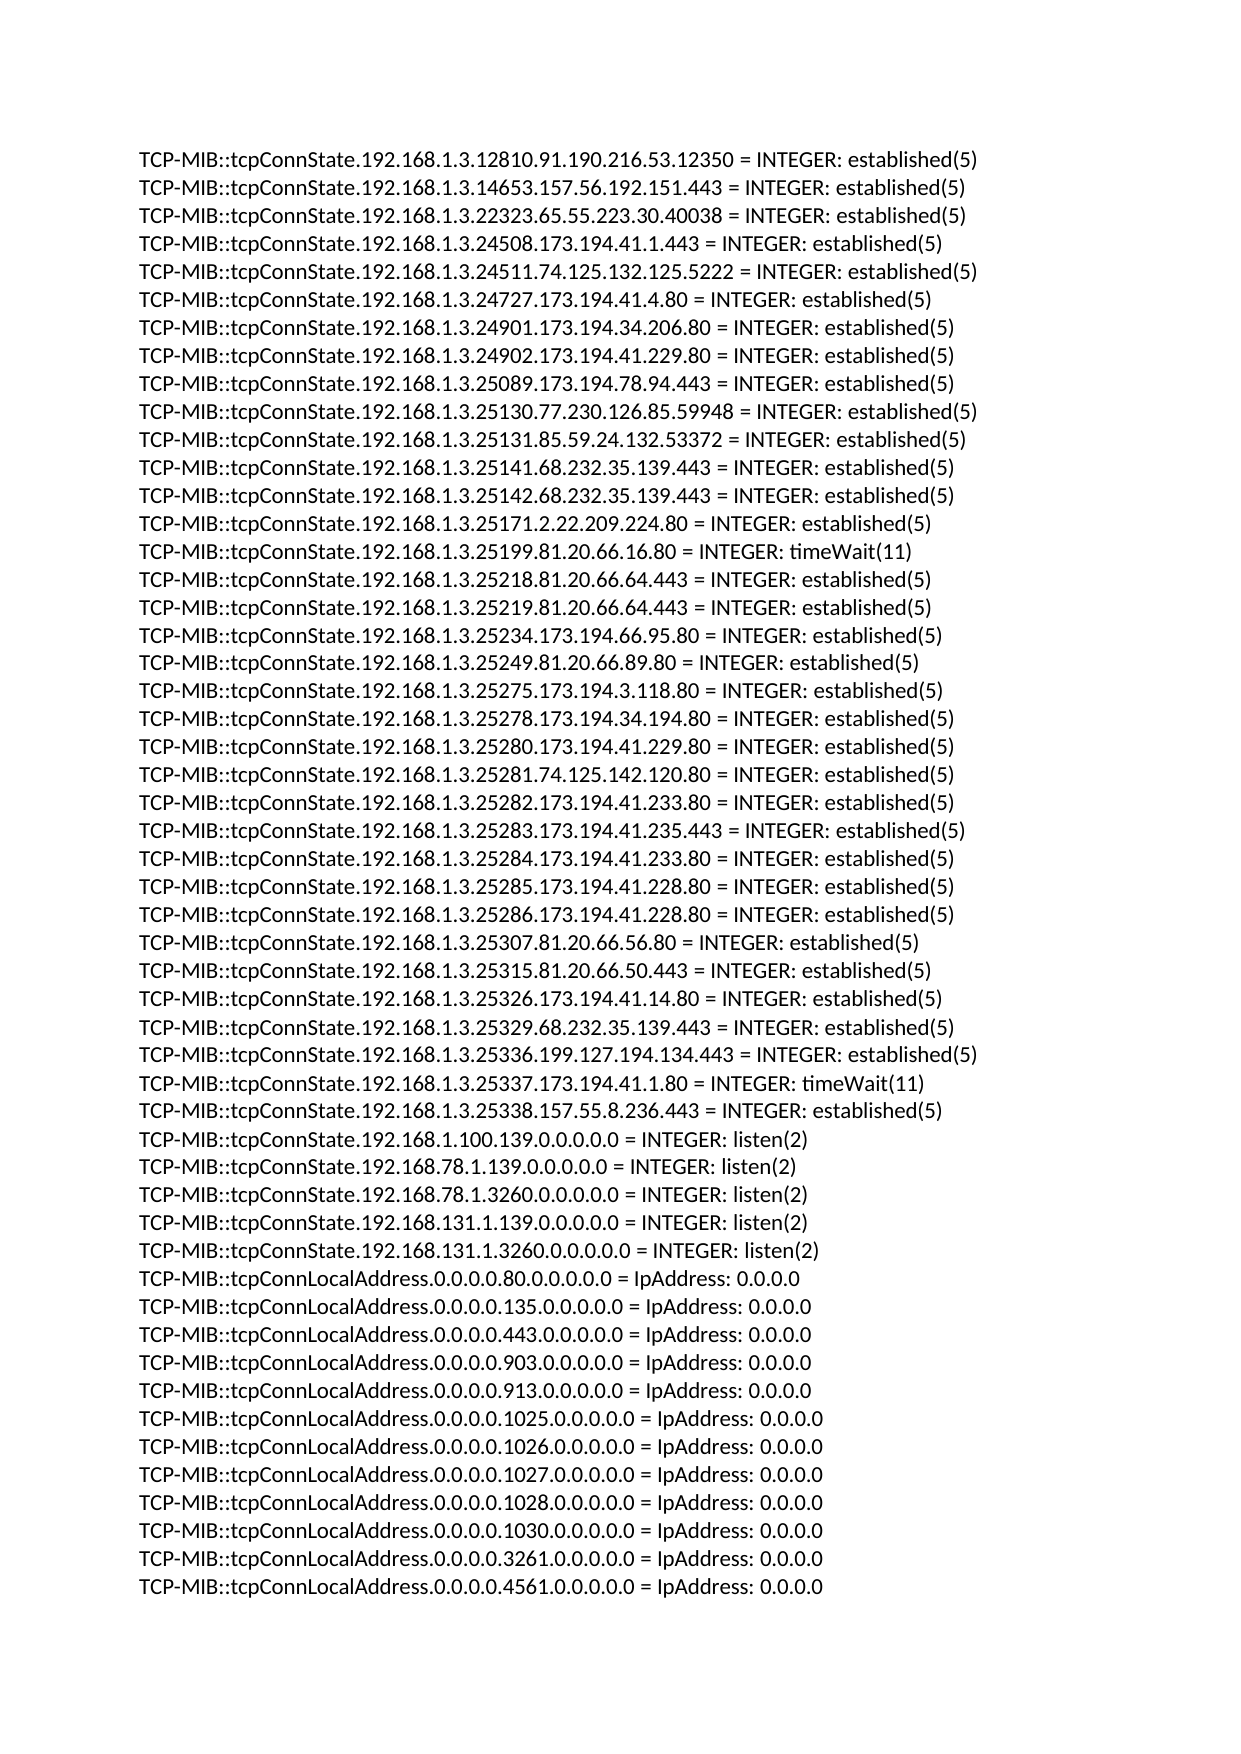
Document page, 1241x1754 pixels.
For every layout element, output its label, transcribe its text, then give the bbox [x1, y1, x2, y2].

text TCP-MIB::tcpConnState.192.168.1.3.25199.81.20.66.16.80 = INTEGER: timeWait(11) TCP-MIB::tcpConnState.192.168.1.3.25218.81.20.66.64.443 = INTEGER: established(5) TCP-MIB::tcpConnState.192.168.1.3.25219.81.20.66.64.443 = INTEGER: established(5) TCP-MIB::tcpConnState.192.168.1.3.25234.173.194.66.95.80 = INTEGER: established(5) TCP-MIB::tcpConnState.192.168.1.3.25249.81.20.66.89.80 = INTEGER: established(5) TCP-MIB::tcpConnState.192.168.1.3.25275.173.194.3.118.80 = INTEGER: established(5) [139, 538, 952, 704]
text TCP-MIB::tcpConnState.192.168.1.3.25278.173.194.34.194.80 = INTEGER: established(5) TCP-MIB::tcpConnState.192.168.1.3.25280.173.194.41.229.80 = INTEGER: established(5) TCP-MIB::tcpConnState.192.168.1.3.25281.74.125.142.120.80 = INTEGER: established(5) TCP-MIB::tcpConnState.192.168.1.3.25282.173.194.41.233.80 = INTEGER: established(5) TCP-MIB::tcpConnState.192.168.1.3.25283.173.194.41.235.443 = INTEGER: established(5) TCP-MIB::tcpConnState.192.168.1.3.25284.173.194.41.233.80 = INTEGER: established(5) TCP-MIB::tcpConnState.192.168.1.3.25285.173.194.41.228.80 = INTEGER: established(5) TCP-MIB::tcpConnState.192.168.1.3.25286.173.194.41.228.80 = INTEGER: established(5) TCP-MIB::tcpConnState.192.168.1.3.25307.81.20.66.56.80 = INTEGER: established(5) [139, 704, 974, 957]
text TCP-MIB::tcpConnState.192.168.1.3.25338.157.55.8.236.443 = INTEGER: established(5) TCP-MIB::tcpConnState.192.168.1.100.139.0.0.0.0.0 = INTEGER: listen(2) [139, 1097, 951, 1153]
text TCP-MIB::tcpConnLocalAddress.0.0.0.0.80.0.0.0.0.0 = IpAddress: 0.0.0.0 TCP-MIB::tcpConnLocalAddress.0.0.0.0.135.0.0.0.0.0 = IpAddress: 0.0.0.0 TCP-MIB::tcpConnLocalAddress.0.0.0.0.443.0.0.0.0.0 = IpAddress: 0.0.0.0 TCP-MIB::tcpConnLocalAddress.0.0.0.0.903.0.0.0.0.0 = IpAddress: 0.0.0.0 TCP-MIB::tcpConnLocalAddress.0.0.0.0.913.0.0.0.0.0 = IpAddress: 0.0.0.0 TCP-MIB::tcpConnLocalAddress.0.0.0.0.1025.0.0.0.0.0 = IpAddress: 0.0.0.0 TCP-MIB::tcpConnLocalAddress.0.0.0.0.1026.0.0.0.0.0 = IpAddress: 0.0.0.0 TCP-MIB::tcpConnLocalAddress.0.0.0.0.1027.0.0.0.0.0 = IpAddress: 0.0.0.0 TCP-MIB::tcpConnLocalAddress.0.0.0.0.1028.0.0.0.0.0 = IpAddress: 0.0.0.0 TCP-MIB::tcpConnLocalAddress.0.0.0.0.1030.0.0.0.0.0 = IpAddress: 0.0.0.0 TCP-MIB::tcpConnLocalAddress.0.0.0.0.3261.0.0.0.0.0 = IpAddress: 0.0.0.0 TCP-MIB::tcpConnLocalAddress.0.0.0.0.4561.0.0.0.0.0 = IpAddress: 0.0.0.0 [139, 1264, 830, 1600]
text TCP-MIB::tcpConnState.192.168.1.3.25315.81.20.66.50.443 = INTEGER: established(5) TCP-MIB::tcpConnState.192.168.1.3.25326.173.194.41.14.80 = INTEGER: established(5) TCP-MIB::tcpConnState.192.168.1.3.25329.68.232.35.139.443 = INTEGER: established(5) [139, 957, 963, 1041]
text TCP-MIB::tcpConnState.192.168.1.3.24901.173.194.34.206.80 = INTEGER: established(5) TCP-MIB::tcpConnState.192.168.1.3.24902.173.194.41.229.80 = INTEGER: established(5) TCP-MIB::tcpConnState.192.168.1.3.25089.173.194.78.94.443 = INTEGER: established(5) TCP-MIB::tcpConnState.192.168.1.3.25130.77.230.126.85.59948 = INTEGER: established(5) TCP-MIB::tcpConnState.192.168.1.3.25131.85.59.24.132.53372 = INTEGER: established(5) TCP-MIB::tcpConnState.192.168.1.3.25141.68.232.35.139.443 = INTEGER: established(5) TCP-MIB::tcpConnState.192.168.1.3.25142.68.232.35.139.443 = INTEGER: established(5) TCP-MIB::tcpConnState.192.168.1.3.25171.2.22.209.224.80 = INTEGER: established(5) [139, 313, 986, 537]
text TCP-MIB::tcpConnState.192.168.1.3.25336.199.127.194.134.443 = INTEGER: established(5) TCP-MIB::tcpConnState.192.168.1.3.25337.173.194.41.1.80 = INTEGER: timeWait(11) [139, 1041, 986, 1097]
text TCP-MIB::tcpConnState.192.168.1.3.12810.91.190.216.53.12350 = INTEGER: established(5) TCP-MIB::tcpConnState.192.168.1.3.14653.157.56.192.151.443 = INTEGER: established(5) TCP-MIB::tcpConnState.192.168.1.3.22323.65.55.223.30.40038 = INTEGER: established(5) TCP-MIB::tcpConnState.192.168.1.3.24508.173.194.41.1.443 = INTEGER: established(5) TCP-MIB::tcpConnState.192.168.1.3.24511.74.125.132.125.5222 = INTEGER: established(5) TCP-MIB::tcpConnState.192.168.1.3.24727.173.194.41.4.80 = INTEGER: established(5) [139, 145, 986, 313]
text TCP-MIB::tcpConnState.192.168.78.1.139.0.0.0.0.0 = INTEGER: listen(2) TCP-MIB::tcpConnState.192.168.78.1.3260.0.0.0.0.0 = INTEGER: listen(2) TCP-MIB::tcpConnState.192.168.131.1.139.0.0.0.0.0 = INTEGER: listen(2) TCP-MIB::tcpConnState.192.168.131.1.3260.0.0.0.0.0 = INTEGER: listen(2) [139, 1153, 826, 1264]
